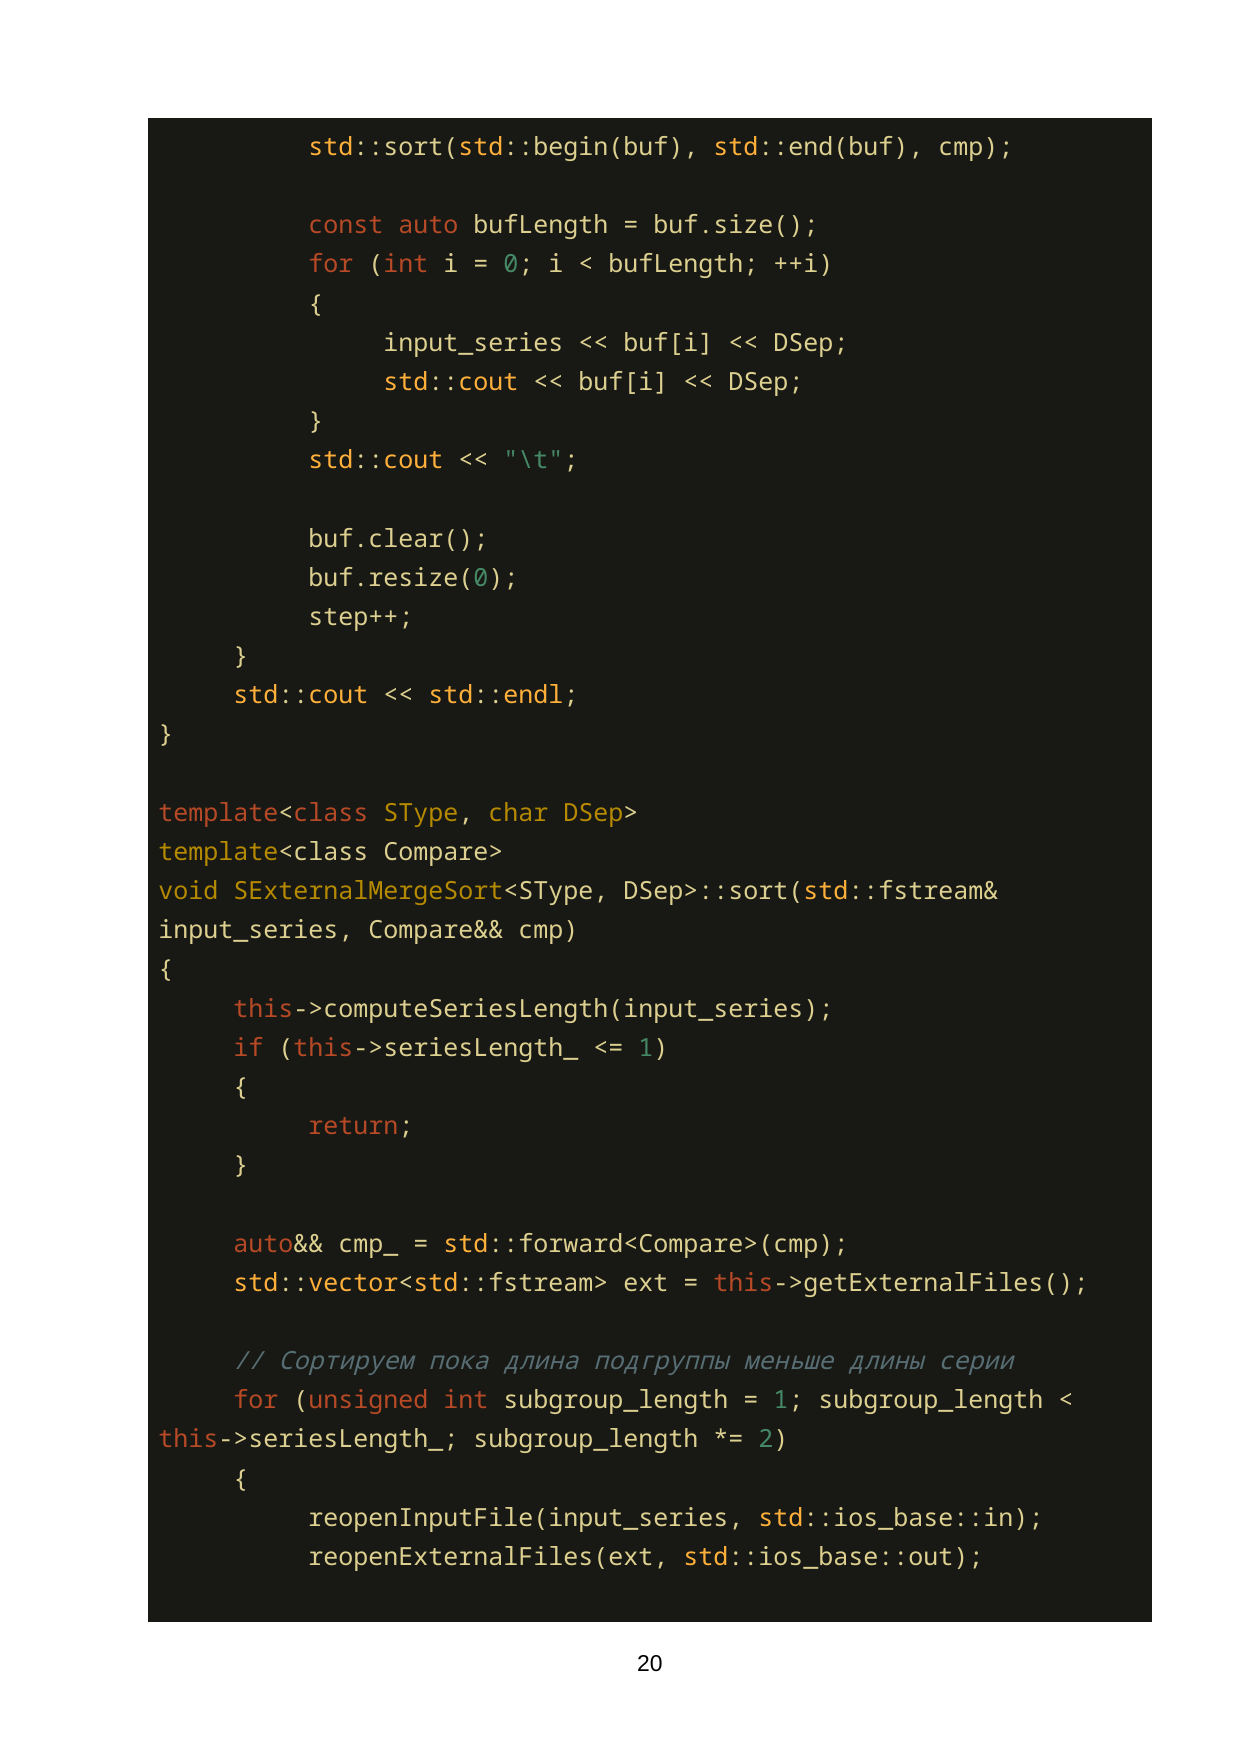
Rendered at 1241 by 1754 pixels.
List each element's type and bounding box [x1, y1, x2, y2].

table_header [148, 118, 1152, 1622]
